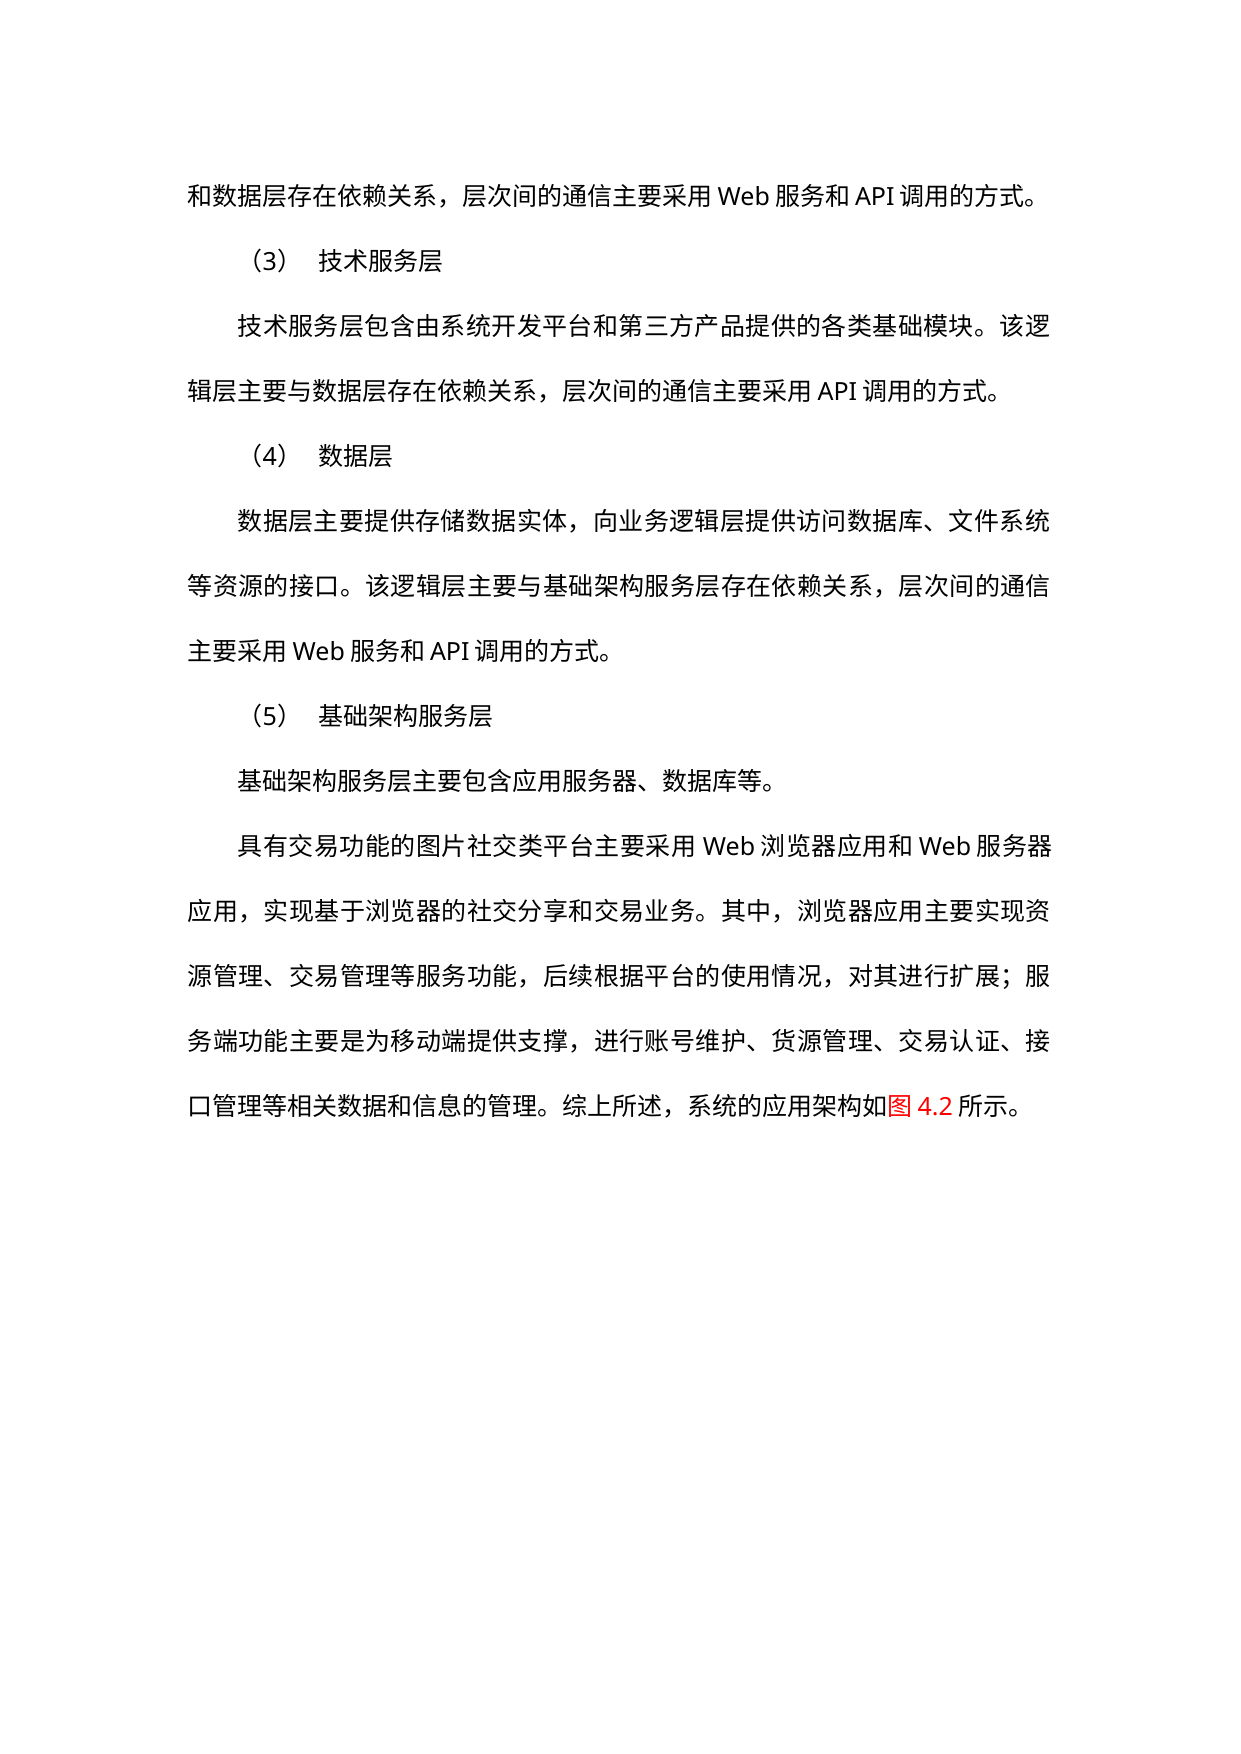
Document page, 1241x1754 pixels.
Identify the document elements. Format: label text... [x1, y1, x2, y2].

text （3） 技术服务层 [187, 227, 1053, 292]
text 数据层主要提供存储数据实体，向业务逻辑层提供访问数据库、文件系统等资源的接口。该逻辑层主要与基础架构服务层存在依赖关系，层次间的通信主要采用Web服务和API调用的方式。 [187, 487, 1053, 682]
text （4） 数据层 [187, 422, 1053, 487]
text 具有交易功能的图片社交类平台主要采用Web浏览器应用和Web服务器应用，实现基于浏览器的社交分享和交易业务。其中，浏览器应用主要实现资源管理、交易管理等服务功能，后续根据平台的使用情况，对其进行扩展；服务端功能主要是为移动端提供支撑，进行账号维护、货源管理、交易认证、接口管理等相关数据和信息的管理。综上所述，系统的应用架构如图4.2所示。 [187, 812, 1053, 1137]
text 基础架构服务层主要包含应用服务器、数据库等。 [187, 747, 1053, 812]
text 技术服务层包含由系统开发平台和第三方产品提供的各类基础模块。该逻辑层主要与数据层存在依赖关系，层次间的通信主要采用API调用的方式。 [187, 292, 1053, 422]
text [187, 162, 1053, 227]
text （5） 基础架构服务层 [187, 682, 1053, 747]
